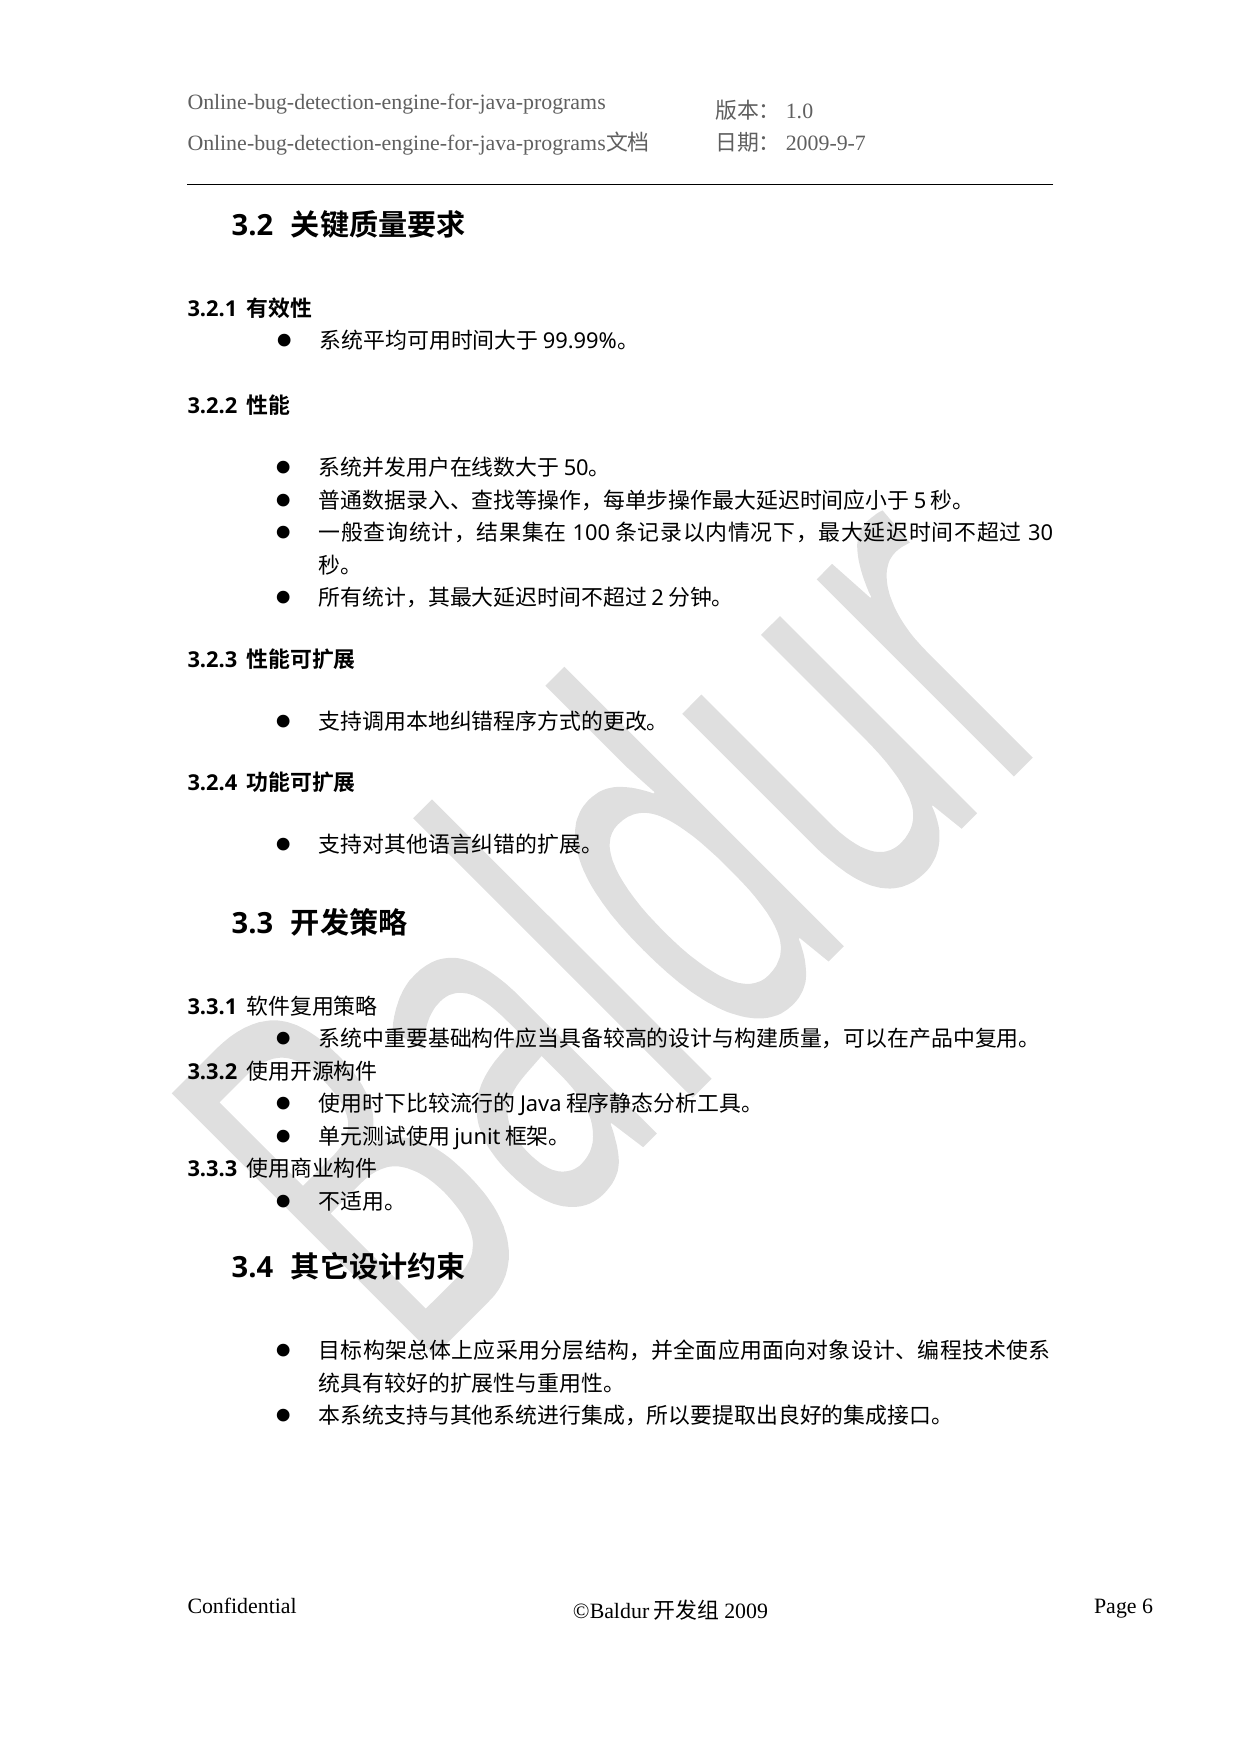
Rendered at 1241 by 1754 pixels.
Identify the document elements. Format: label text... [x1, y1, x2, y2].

list 普通数据录入、查找等操作，每单步操作最大延迟时间应小于5秒。 [275, 482, 1053, 515]
list 单元测试使用junit框架。 [275, 1118, 1053, 1151]
list 有效性 [187, 291, 1053, 323]
subtitle 关键质量要求 [231, 191, 1053, 256]
subtitle 开发策略 [231, 888, 1053, 953]
list 性能可扩展 [187, 642, 1053, 674]
list 不适用。 [275, 1183, 1053, 1216]
list 系统中重要基础构件应当具备较高的设计与构建质量，可以在产品中复用。 [275, 1021, 1053, 1053]
list 使用商业构件 [187, 1151, 1053, 1183]
list 支持对其他语言纠错的扩展。 [275, 827, 1053, 859]
list 目标构架总体上应采用分层结构，并全面应用面向对象设计、编程技术使系统具有较好的扩展性与重用性。 [275, 1333, 1053, 1398]
list 系统并发用户在线数大于50。 [275, 450, 1053, 482]
list 支持调用本地纠错程序方式的更改。 [275, 703, 1053, 736]
subtitle 其它设计约束 [231, 1232, 1053, 1297]
list 功能可扩展 [187, 765, 1053, 797]
list 所有统计，其最大延迟时间不超过2分钟。 [275, 580, 1053, 612]
list 系统平均可用时间大于99.99%。 [276, 323, 1053, 356]
list 使用开源构件 [187, 1053, 1053, 1086]
list 软件复用策略 [187, 988, 1053, 1021]
list 使用时下比较流行的Java程序静态分析工具。 [275, 1086, 1053, 1118]
list 一般查询统计，结果集在100条记录以内情况下，最大延迟时间不超过30秒。 [275, 515, 1053, 580]
list 性能 [187, 388, 1053, 421]
list 本系统支持与其他系统进行集成，所以要提取出良好的集成接口。 [275, 1398, 1053, 1430]
